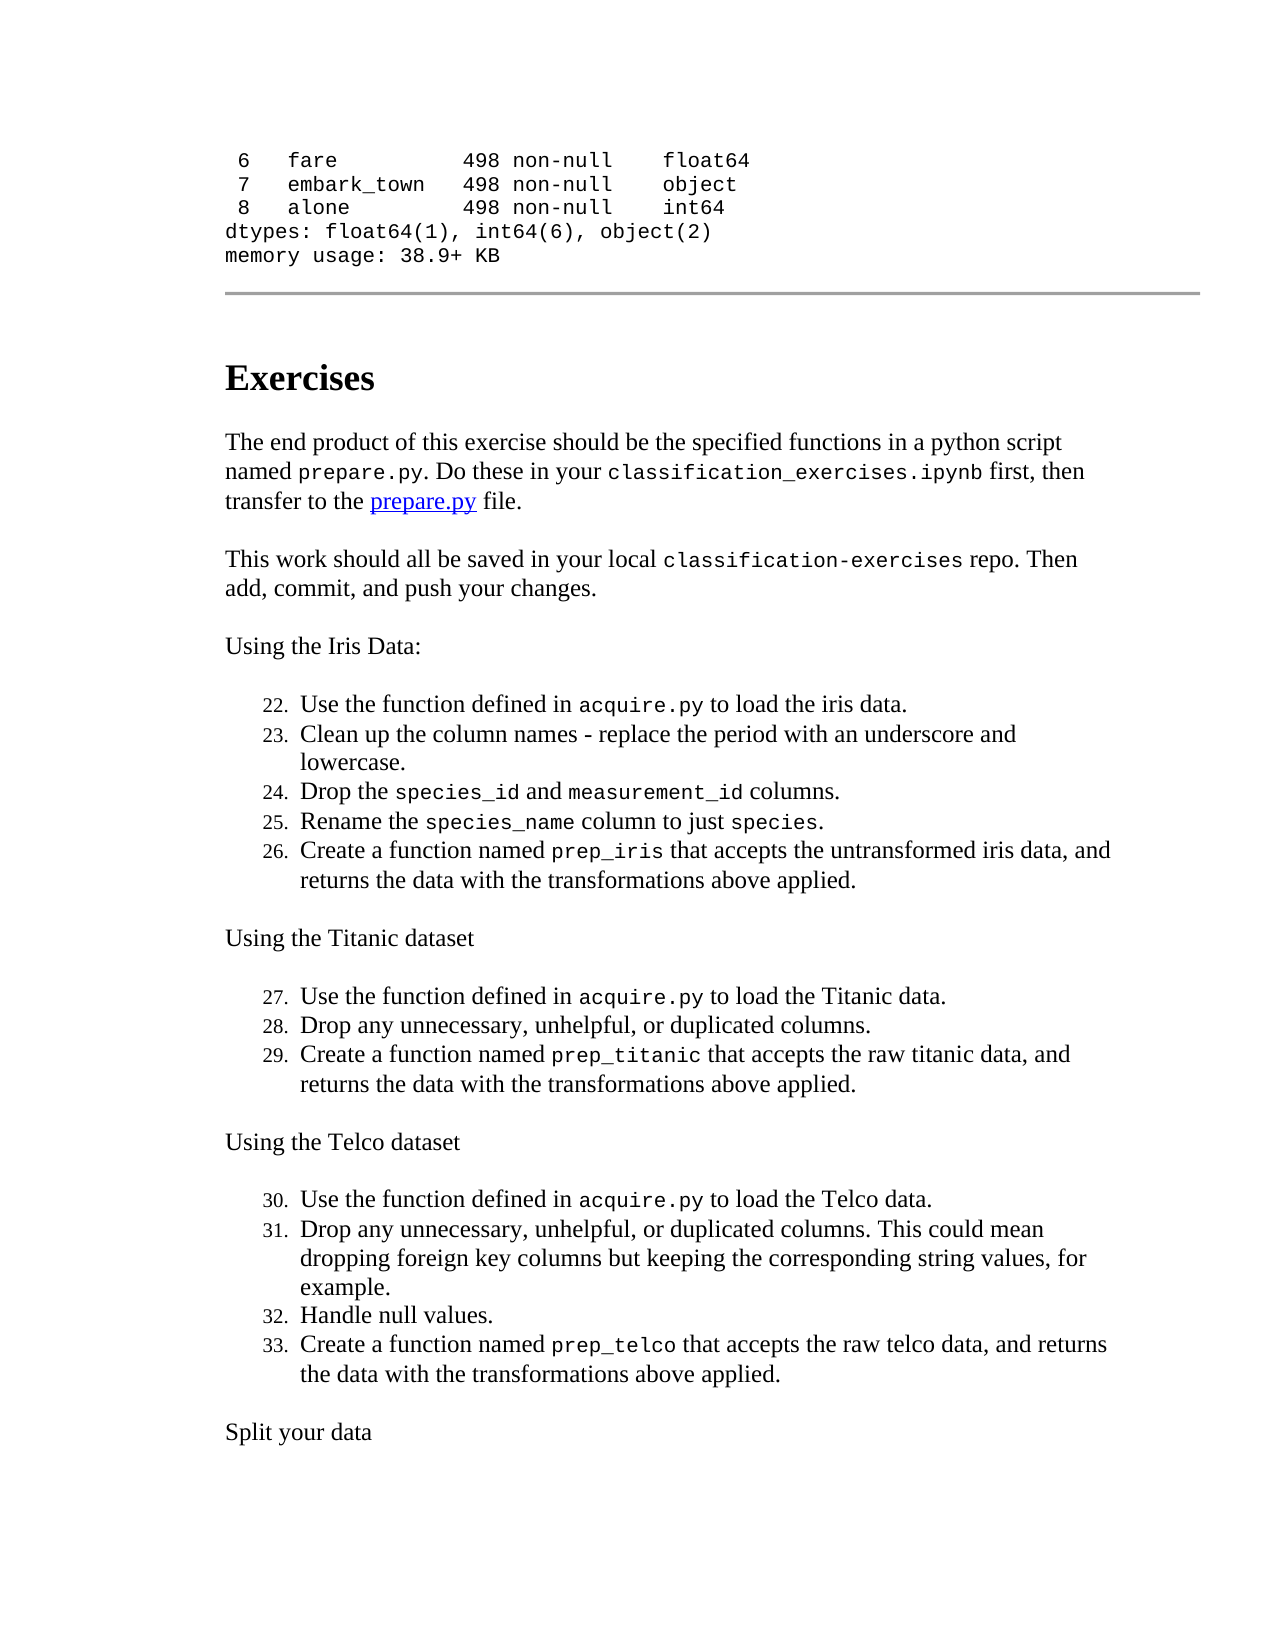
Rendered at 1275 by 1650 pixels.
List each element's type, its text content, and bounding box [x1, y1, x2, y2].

text Exercises [225, 355, 1125, 398]
list Create a function named prep_telco that accepts the raw telco data, and returns the data with the transformations above applied. [262, 1329, 1125, 1387]
text 7 embark_town 498 non-null object [225, 174, 1125, 197]
text memory usage: 38.9+ KB [225, 244, 1125, 268]
text Using the Telco dataset [225, 1127, 1125, 1155]
text 6 fare 498 non-null float64 [225, 150, 1125, 174]
text The end product of this exercise should be the specified functions in a python script named prepare.py. Do these in your classification_exercises.ipynb first, then transfer to the prepare.py file. [225, 427, 1125, 514]
list Create a function named prep_iris that accepts the untransformed iris data, and returns the data with the transformations above applied. [262, 835, 1125, 894]
list Drop the species_id and measurement_id columns. [262, 776, 1125, 806]
text Using the Iris Data: [225, 631, 1125, 660]
list Clean up the column names - replace the period with an underscore and lowercase. [262, 719, 1125, 776]
list Drop any unnecessary, unhelpful, or duplicated columns. This could mean dropping foreign key columns but keeping the corresponding string values, for example. [262, 1214, 1125, 1300]
list Create a function named prep_titanic that accepts the raw titanic data, and returns the data with the transformations above applied. [262, 1039, 1125, 1097]
text Using the Titanic dataset [225, 923, 1125, 952]
list Use the function defined in acquire.py to load the Telco data. [262, 1184, 1125, 1214]
text Split your data [225, 1417, 1125, 1445]
list Handle null values. [262, 1300, 1125, 1329]
text 8 alone 498 non-null int64 [225, 197, 1125, 221]
list Use the function defined in acquire.py to load the Titanic data. [262, 981, 1125, 1010]
text This work should all be saved in your local classification-exercises repo. Then add, commit, and push your changes. [225, 544, 1125, 602]
list Use the function defined in acquire.py to load the iris data. [262, 689, 1125, 719]
list Rename the species_name column to just species. [262, 806, 1125, 835]
text dtypes: float64(1), int64(6), object(2) [225, 221, 1125, 244]
list Drop any unnecessary, unhelpful, or duplicated columns. [262, 1010, 1125, 1039]
